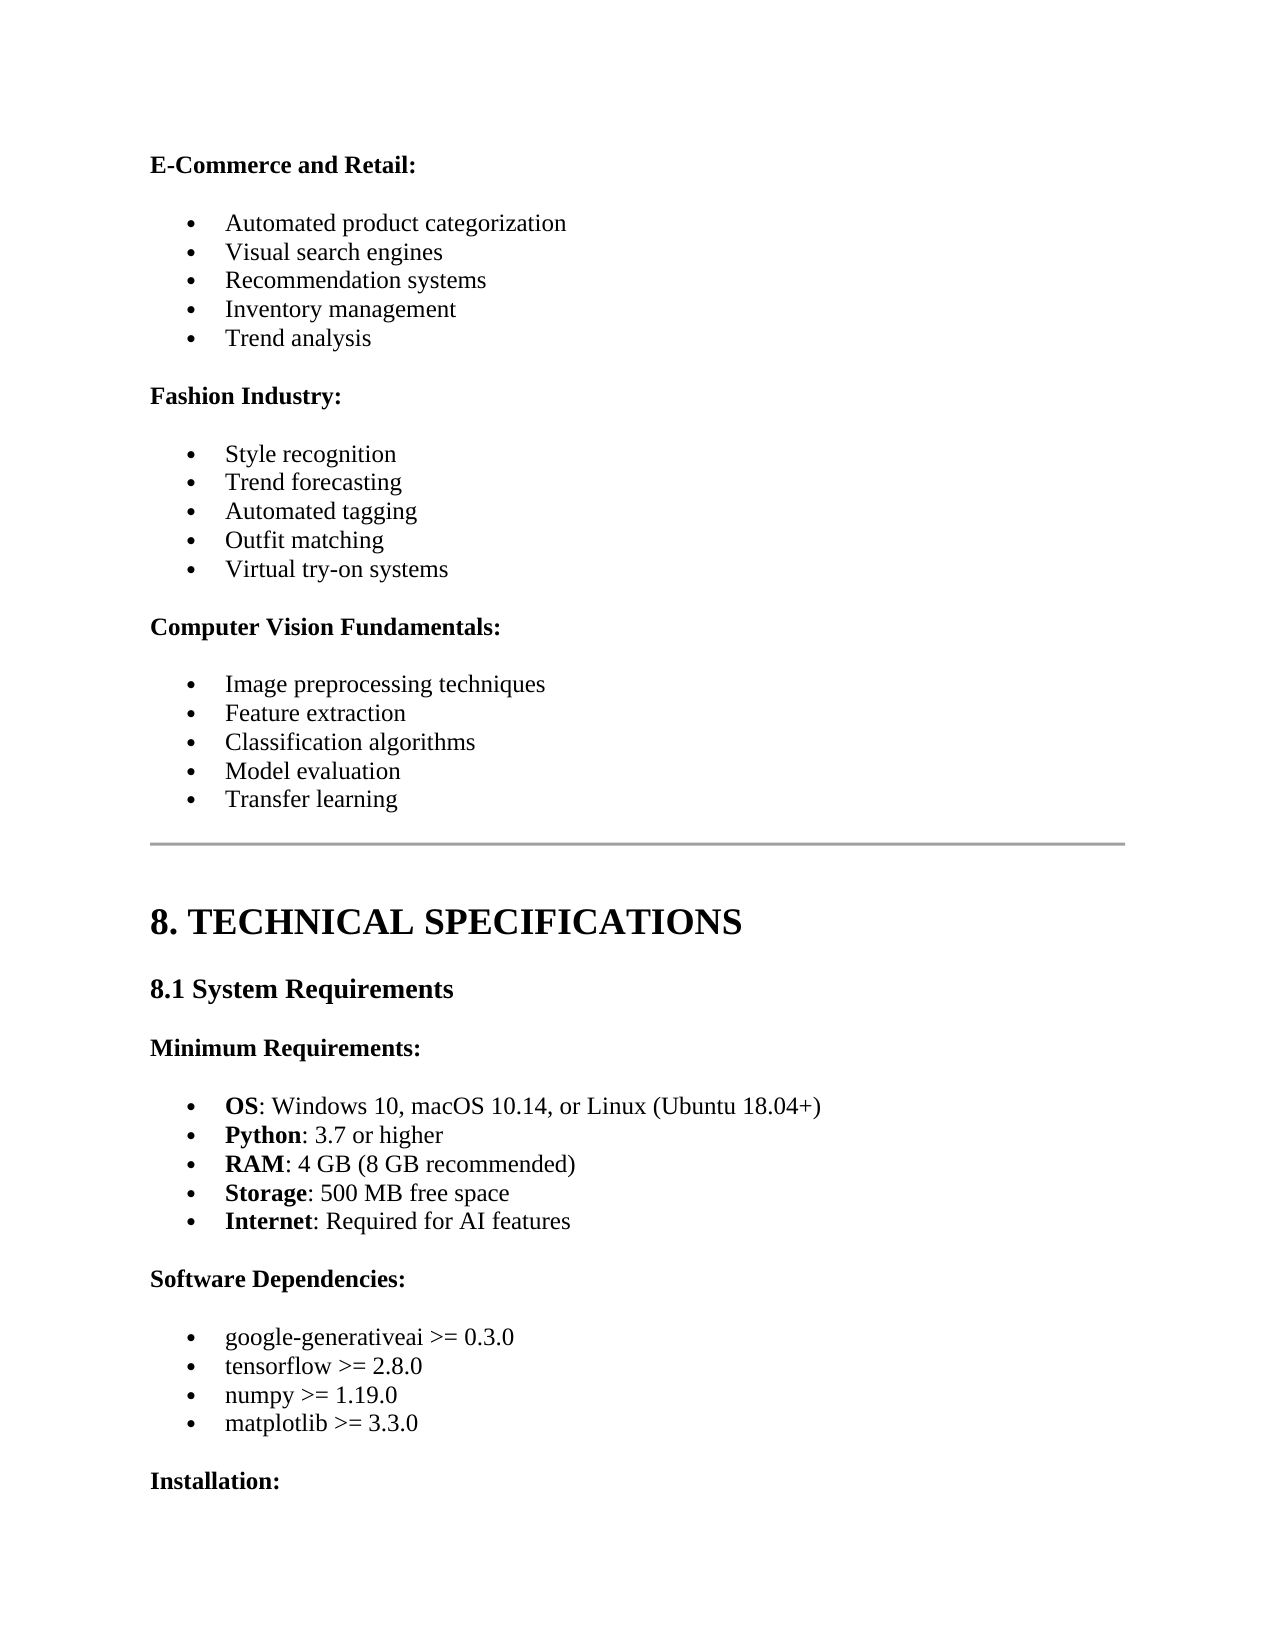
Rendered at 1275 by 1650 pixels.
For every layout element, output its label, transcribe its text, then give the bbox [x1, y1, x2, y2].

list tensorflow >= 2.8.0 [187, 1351, 1125, 1380]
text Fashion Industry: [150, 381, 1125, 409]
text Computer Vision Fundamentals: [150, 612, 1125, 640]
text Software Dependencies: [150, 1264, 1125, 1293]
text 8.1 System Requirements [150, 972, 1125, 1004]
text Minimum Requirements: [150, 1033, 1125, 1062]
text E-Commerce and Retail: [150, 150, 1125, 179]
list Python: 3.7 or higher [187, 1120, 1125, 1149]
list Recommendation systems [187, 265, 1125, 294]
list Style recognition [187, 439, 1125, 467]
list Model evaluation [187, 756, 1125, 784]
list Image preprocessing techniques [187, 669, 1125, 698]
text 8. TECHNICAL SPECIFICATIONS [150, 900, 1125, 943]
list Classification algorithms [187, 727, 1125, 756]
list OS: Windows 10, macOS 10.14, or Linux (Ubuntu 18.04+) [187, 1091, 1125, 1120]
list Inventory management [187, 294, 1125, 323]
list numpy >= 1.19.0 [187, 1380, 1125, 1408]
list Trend analysis [187, 323, 1125, 352]
list Trend forecasting [187, 467, 1125, 496]
list matplotlib >= 3.3.0 [187, 1408, 1125, 1437]
text Installation: [150, 1466, 1125, 1495]
list Transfer learning [187, 784, 1125, 813]
list Outfit matching [187, 525, 1125, 554]
list Internet: Required for AI features [187, 1206, 1125, 1235]
list Feature extraction [187, 698, 1125, 727]
list Storage: 500 MB free space [187, 1178, 1125, 1206]
list Automated product categorization [187, 208, 1125, 237]
list Virtual try-on systems [187, 554, 1125, 582]
list RAM: 4 GB (8 GB recommended) [187, 1149, 1125, 1178]
list google-generativeai >= 0.3.0 [187, 1322, 1125, 1351]
list Automated tagging [187, 496, 1125, 525]
list Visual search engines [187, 237, 1125, 265]
